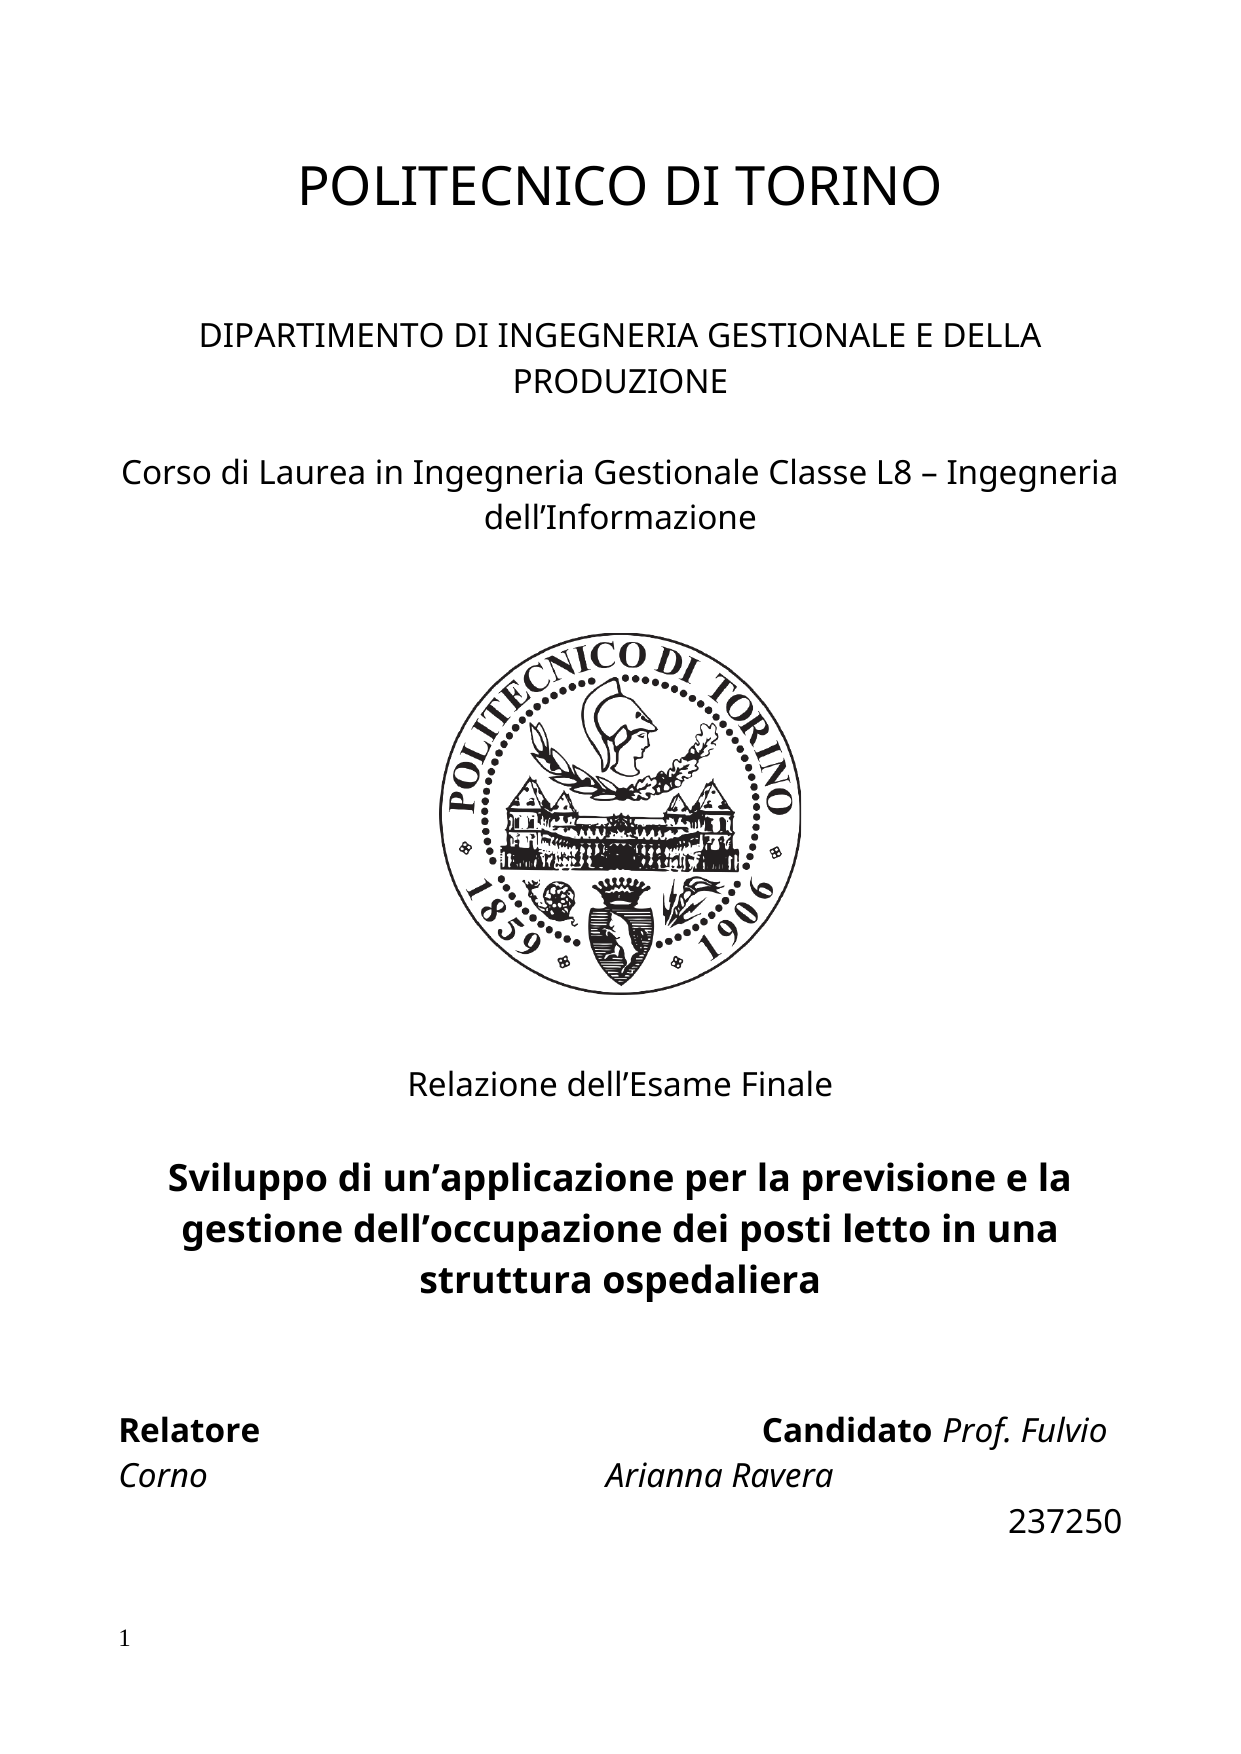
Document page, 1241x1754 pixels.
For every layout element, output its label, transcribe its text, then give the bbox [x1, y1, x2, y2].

text Corso di Laurea in Ingegneria Gestionale Classe L8 – Ingegneria dell’Informazione [118, 448, 1122, 539]
text POLITECNICO DI TORINO [118, 148, 1122, 221]
text Relazione dell’Esame Finale [118, 1061, 1122, 1106]
text Relatore Candidato Prof. Fulvio Corno Arianna Ravera [118, 1407, 1122, 1498]
text Sviluppo di un’applicazione per la previsione e la gestione dell’occupazione dei posti letto in una struttura ospedaliera [118, 1152, 1122, 1305]
picture [439, 633, 802, 995]
text DIPARTIMENTO DI INGEGNERIA GESTIONALE E DELLA PRODUZIONE [118, 312, 1122, 403]
text 237250 [118, 1498, 1122, 1543]
